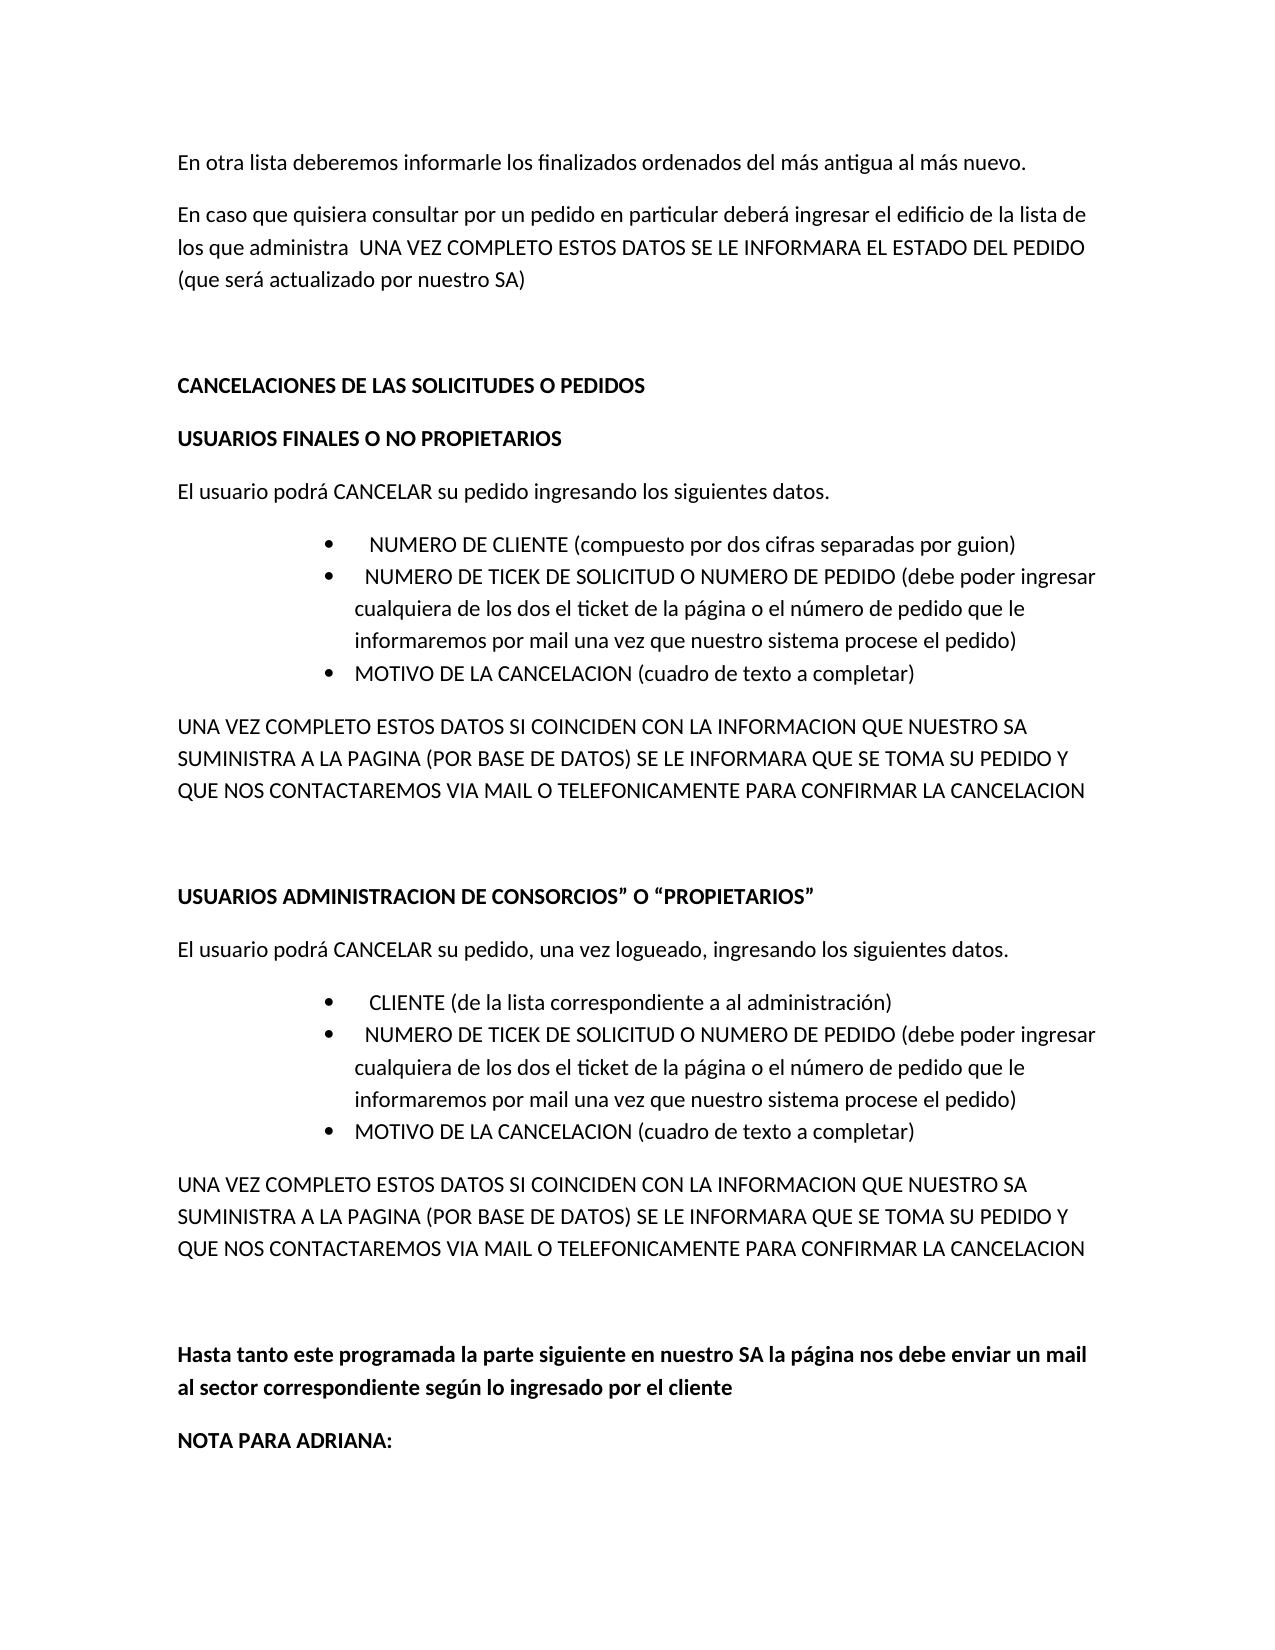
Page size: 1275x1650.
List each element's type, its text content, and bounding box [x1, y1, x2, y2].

text NOTA PARA ADRIANA: [177, 1426, 1098, 1454]
text El usuario podrá CANCELAR su pedido, una vez logueado, ingresando los siguientes datos. [177, 935, 1098, 963]
list MOTIVO DE LA CANCELACION (cuadro de texto a completar) [325, 659, 1098, 687]
text UNA VEZ COMPLETO ESTOS DATOS SI COINCIDEN CON LA INFORMACION QUE NUESTRO SA SUMINISTRA A LA PAGINA (POR BASE DE DATOS) SE LE INFORMARA QUE SE TOMA SU PEDIDO Y QUE NOS CONTACTAREMOS VIA MAIL O TELEFONICAMENTE PARA CONFIRMAR LA CANCELACION [177, 712, 1098, 804]
text USUARIOS ADMINISTRACION DE CONSORCIOS” O “PROPIETARIOS” [177, 882, 1098, 910]
list MOTIVO DE LA CANCELACION (cuadro de texto a completar) [325, 1117, 1098, 1145]
list NUMERO DE TICEK DE SOLICITUD O NUMERO DE PEDIDO (debe poder ingresar cualquiera de los dos el ticket de la página o el número de pedido que le informaremos por mail una vez que nuestro sistema procese el pedido) [325, 562, 1098, 655]
text USUARIOS FINALES O NO PROPIETARIOS [177, 424, 1098, 452]
text UNA VEZ COMPLETO ESTOS DATOS SI COINCIDEN CON LA INFORMACION QUE NUESTRO SA SUMINISTRA A LA PAGINA (POR BASE DE DATOS) SE LE INFORMARA QUE SE TOMA SU PEDIDO Y QUE NOS CONTACTAREMOS VIA MAIL O TELEFONICAMENTE PARA CONFIRMAR LA CANCELACION [177, 1170, 1098, 1262]
text Hasta tanto este programada la parte siguiente en nuestro SA la página nos debe enviar un mail al sector correspondiente según lo ingresado por el cliente [177, 1341, 1098, 1401]
list CLIENTE (de la lista correspondiente a al administración) [325, 988, 1098, 1016]
list NUMERO DE CLIENTE (compuesto por dos cifras separadas por guion) [325, 530, 1098, 558]
text En caso que quisiera consultar por un pedido en particular deberá ingresar el edificio de la lista de los que administra UNA VEZ COMPLETO ESTOS DATOS SE LE INFORMARA EL ESTADO DEL PEDIDO (que será actualizado por nuestro SA) [177, 201, 1098, 293]
text CANCELACIONES DE LAS SOLICITUDES O PEDIDOS [177, 371, 1098, 399]
list NUMERO DE TICEK DE SOLICITUD O NUMERO DE PEDIDO (debe poder ingresar cualquiera de los dos el ticket de la página o el número de pedido que le informaremos por mail una vez que nuestro sistema procese el pedido) [325, 1021, 1098, 1113]
text El usuario podrá CANCELAR su pedido ingresando los siguientes datos. [177, 477, 1098, 505]
text En otra lista deberemos informarle los finalizados ordenados del más antigua al más nuevo. [177, 148, 1098, 176]
